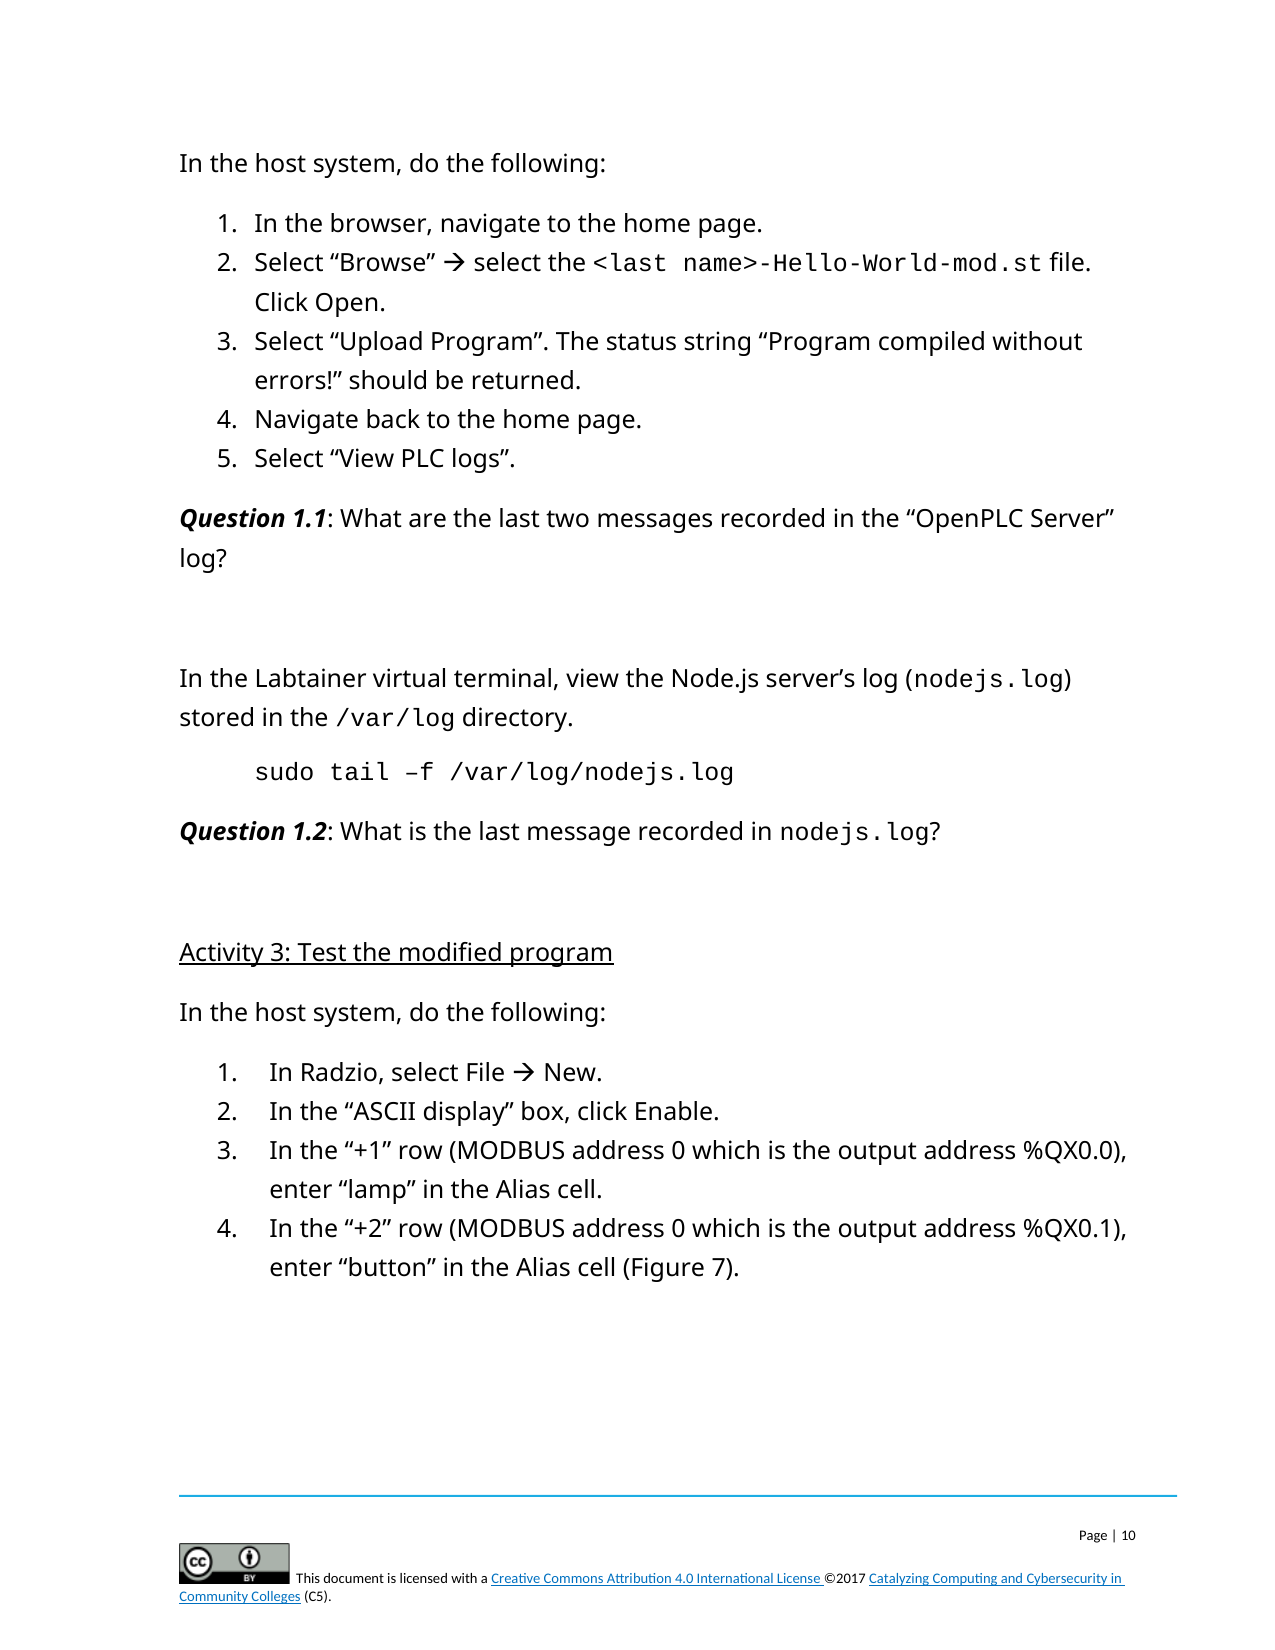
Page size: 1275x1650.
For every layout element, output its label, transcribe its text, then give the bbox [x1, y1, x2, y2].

list In the “+2” row (MODBUS address 0 which is the output address %QX0.1), enter “button” in the Alias cell (Figure 7). [217, 1211, 1135, 1284]
text In the host system, do the following: [179, 994, 1135, 1028]
text Activity 3: Test the modified program [179, 934, 1135, 968]
list In the “ASCII display” box, click Enable. [217, 1093, 1135, 1127]
list In Radzio, select File New. [217, 1054, 1135, 1088]
picture [179, 1543, 290, 1584]
text Question 1.1: What are the last two messages recorded in the “OpenPLC Server” log? [179, 501, 1135, 574]
text In the Labtainer virtual terminal, view the Node.js server’s log (nodejs.log) stored in the /var/log directory. [179, 660, 1135, 734]
list In the “+1” row (MODBUS address 0 which is the output address %QX0.0), enter “lamp” in the Alias cell. [217, 1133, 1135, 1206]
text In the host system, do the following: [179, 146, 1135, 180]
list In the browser, navigate to the home page. [217, 206, 1135, 240]
text Question 1.2: What is the last message recorded in nodejs.log? [179, 814, 1135, 848]
list Select “View PLC logs”. [217, 441, 1135, 475]
list Select “Browse” select the <last name>-Hello-World-mod.st file. Click Open. [217, 245, 1135, 318]
list Select “Upload Program”. The status string “Program compiled without errors!” should be returned. [217, 323, 1135, 397]
text sudo tail –f /var/log/nodejs.log [179, 760, 1135, 788]
list Navigate back to the home page. [217, 402, 1135, 436]
